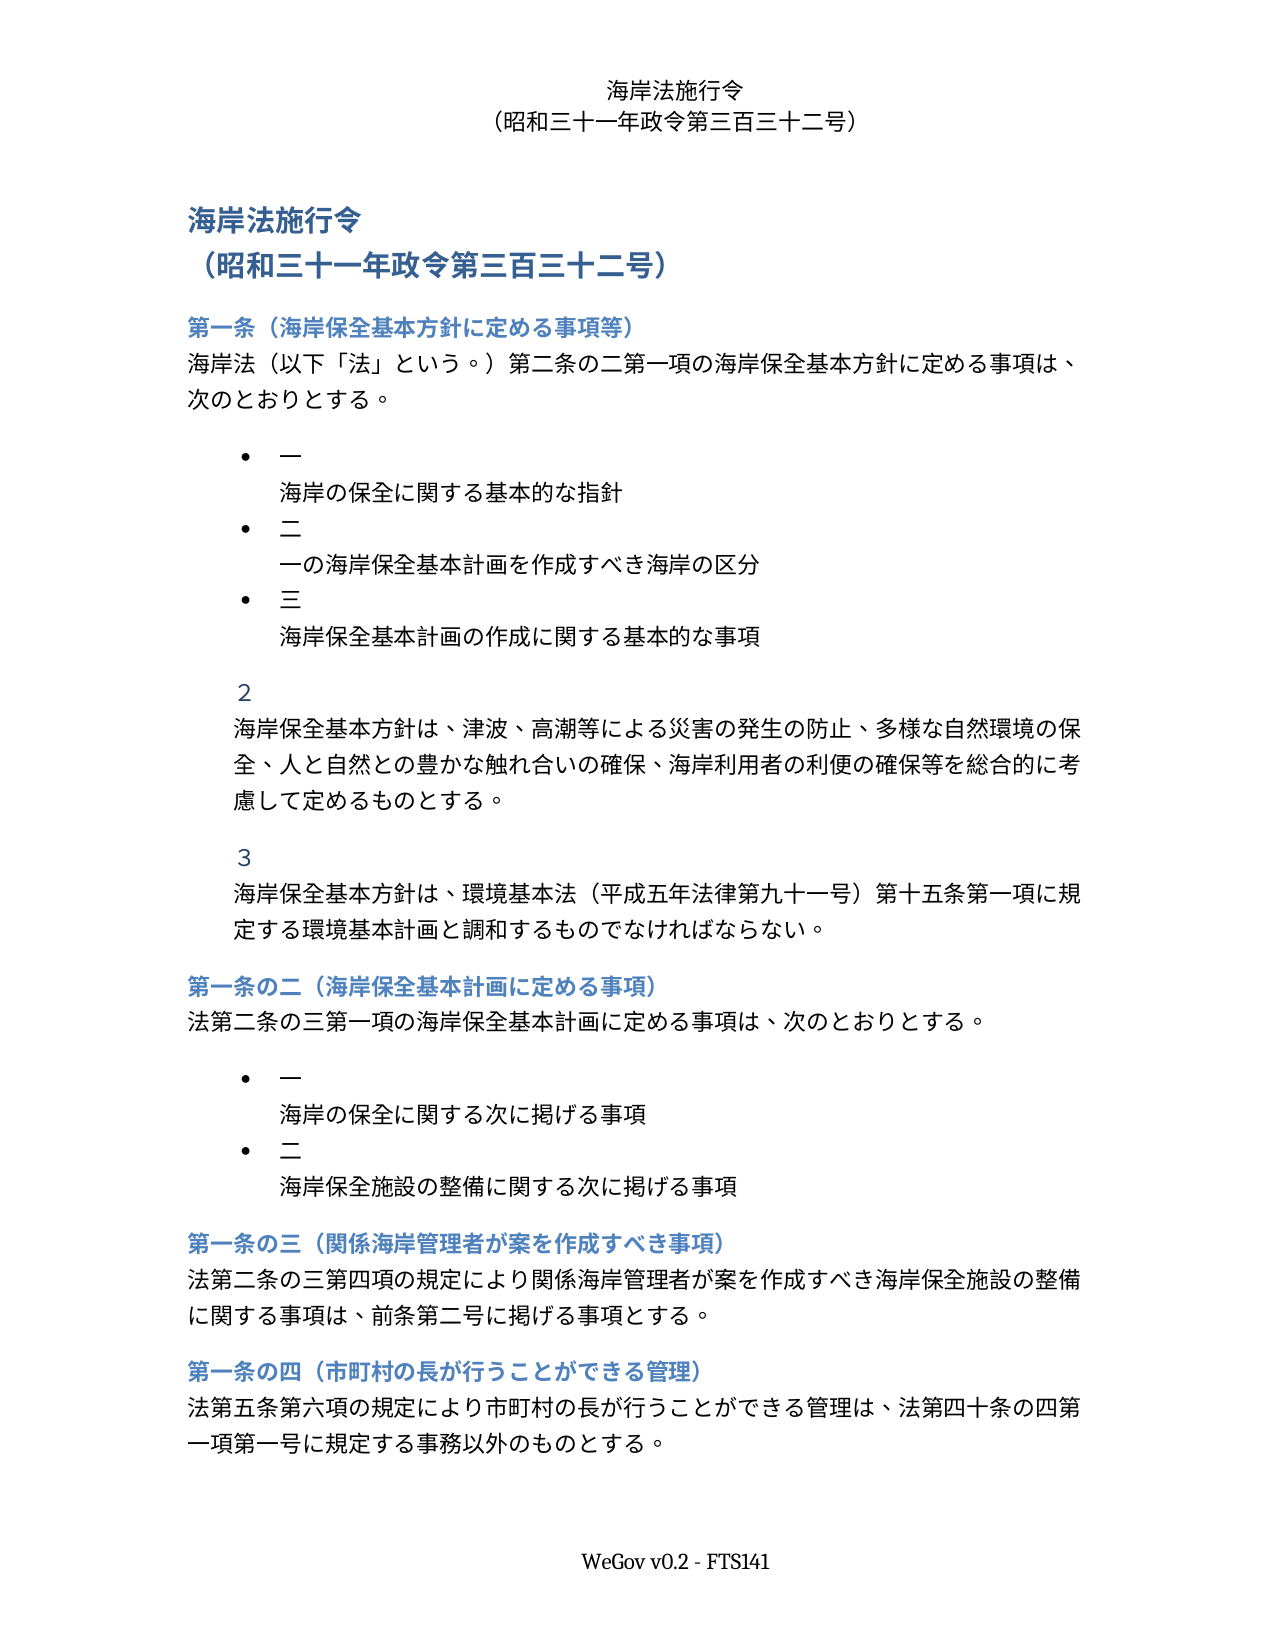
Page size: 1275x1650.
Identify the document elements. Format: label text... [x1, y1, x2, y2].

text 海岸保全基本方針は、環境基本法（平成五年法律第九十一号）第十五条第一項に規定する環境基本計画と調和するものでなければならない。 [233, 878, 1087, 945]
list 一 海岸の保全に関する次に掲げる事項 [242, 1063, 1087, 1130]
list 一 海岸の保全に関する基本的な指針 [242, 441, 1087, 508]
text 法第五条第六項の規定により市町村の長が行うことができる管理は、法第四十条の四第一項第一号に規定する事務以外のものとする。 [187, 1392, 1087, 1459]
subtitle ２ [233, 677, 1087, 708]
text 法第二条の三第一項の海岸保全基本計画に定める事項は、次のとおりとする。 [187, 1006, 1087, 1038]
subtitle 第一条の三（関係海岸管理者が案を作成すべき事項） [187, 1228, 1087, 1259]
list 二 一の海岸保全基本計画を作成すべき海岸の区分 [242, 513, 1087, 580]
subtitle 海岸法施行令 （昭和三十一年政令第三百三十二号） [187, 200, 1087, 285]
list 二 海岸保全施設の整備に関する次に掲げる事項 [242, 1135, 1087, 1202]
list 三 海岸保全基本計画の作成に関する基本的な事項 [242, 584, 1087, 652]
text 法第二条の三第四項の規定により関係海岸管理者が案を作成すべき海岸保全施設の整備に関する事項は、前条第二号に掲げる事項とする。 [187, 1264, 1087, 1331]
text 海岸法（以下「法」という。）第二条の二第一項の海岸保全基本方針に定める事項は、次のとおりとする。 [187, 348, 1087, 415]
text 海岸保全基本方針は、津波、高潮等による災害の発生の防止、多様な自然環境の保全、人と自然との豊かな触れ合いの確保、海岸利用者の利便の確保等を総合的に考慮して定めるものとする。 [233, 713, 1087, 816]
subtitle ３ [233, 842, 1087, 873]
subtitle 第一条（海岸保全基本方針に定める事項等） [187, 312, 1087, 343]
subtitle 第一条の四（市町村の長が行うことができる管理） [187, 1356, 1087, 1388]
subtitle 第一条の二（海岸保全基本計画に定める事項） [187, 970, 1087, 1002]
